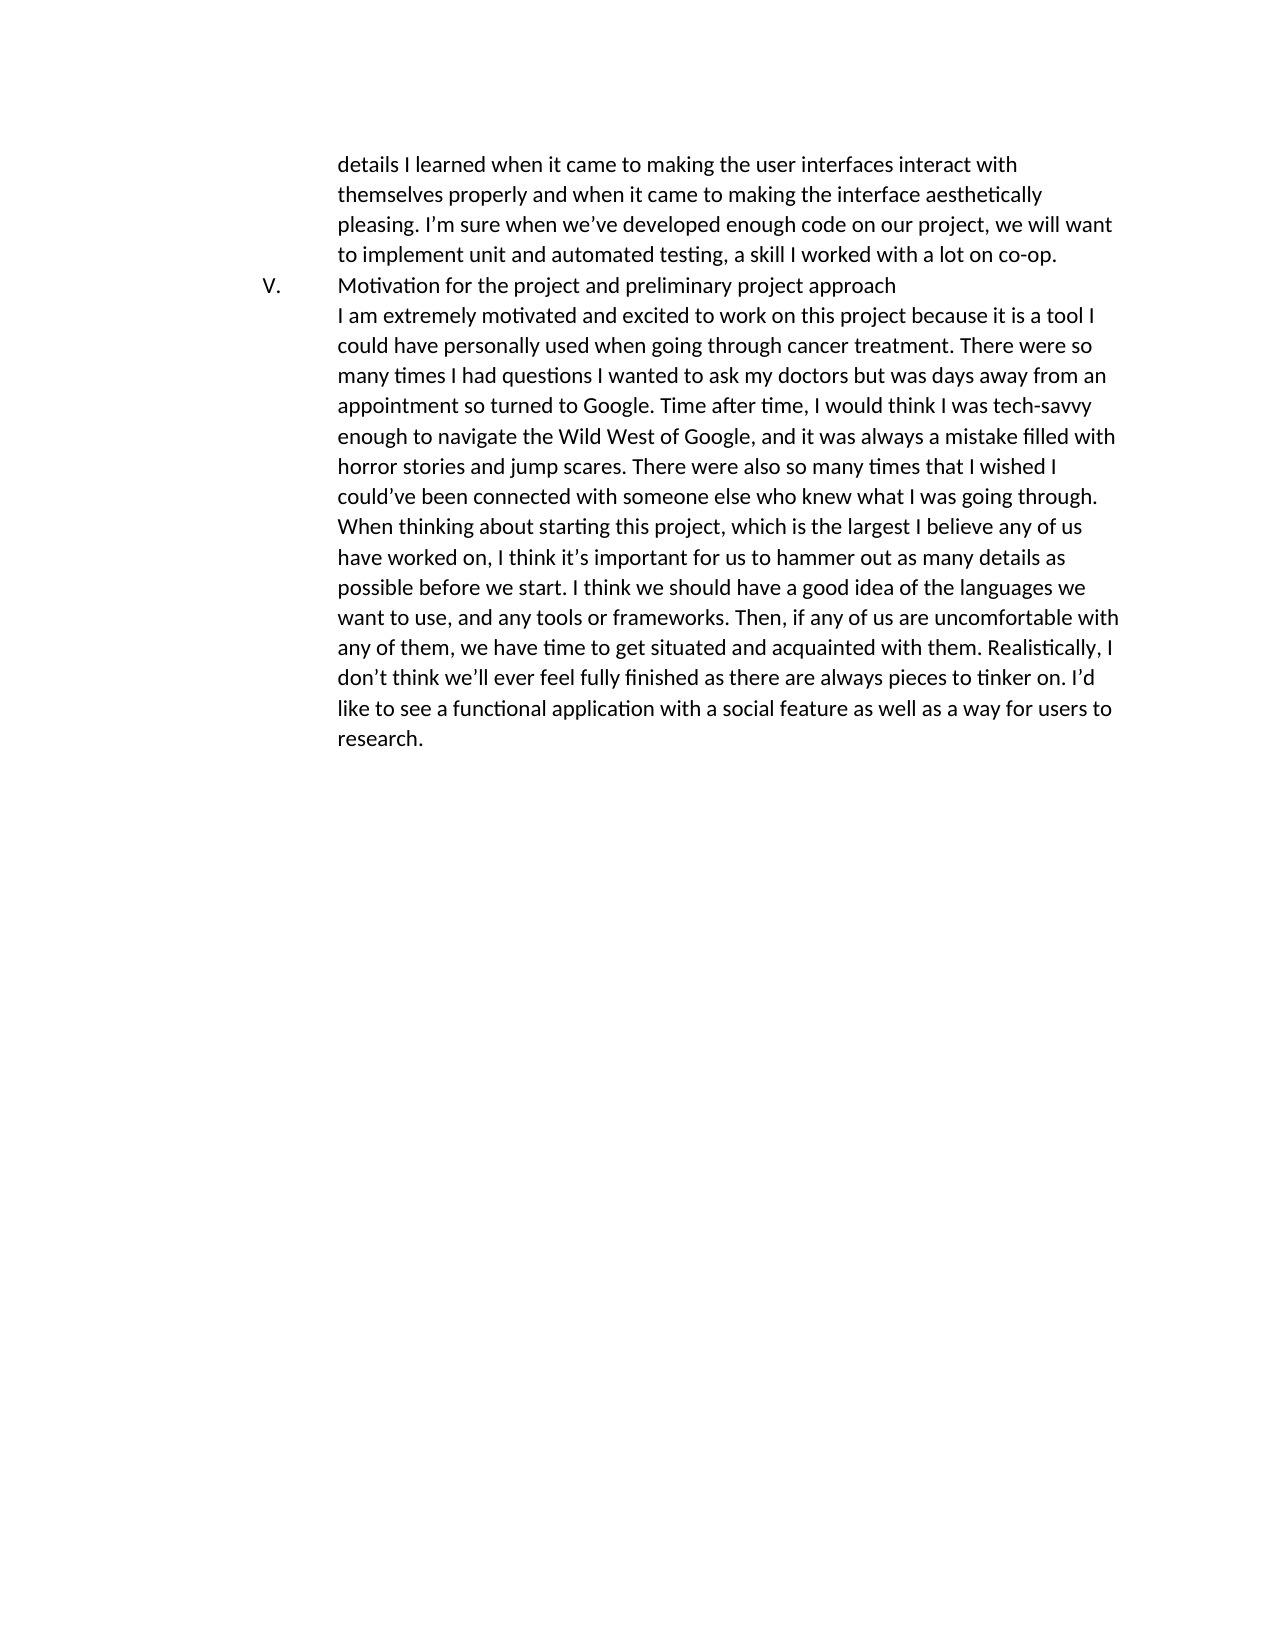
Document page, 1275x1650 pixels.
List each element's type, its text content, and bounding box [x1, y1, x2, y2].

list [262, 150, 1125, 269]
list I am extremely motivated and excited to work on this project because it is a tool I could have personally used when going through cancer treatment. There were so many times I had questions I wanted to ask my doctors but was days away from an appointment so turned to Google. Time after time, I would think I was tech-savvy enough to navigate the Wild West of Google, and it was always a mistake filled with horror stories and jump scares. There were also so many times that I wished I could’ve been connected with someone else who knew what I was going through. When thinking about starting this project, which is the largest I believe any of us have worked on, I think it’s important for us to hammer out as many details as possible before we start. I think we should have a good idea of the languages we want to use, and any tools or frameworks. Then, if any of us are uncomfortable with any of them, we have time to get situated and acquainted with them. Realistically, I don’t think we’ll ever feel fully finished as there are always pieces to tinker on. I’d like to see a functional application with a social feature as well as a way for users to research. [337, 301, 1125, 752]
list Motivation for the project and preliminary project approach [262, 271, 1125, 299]
